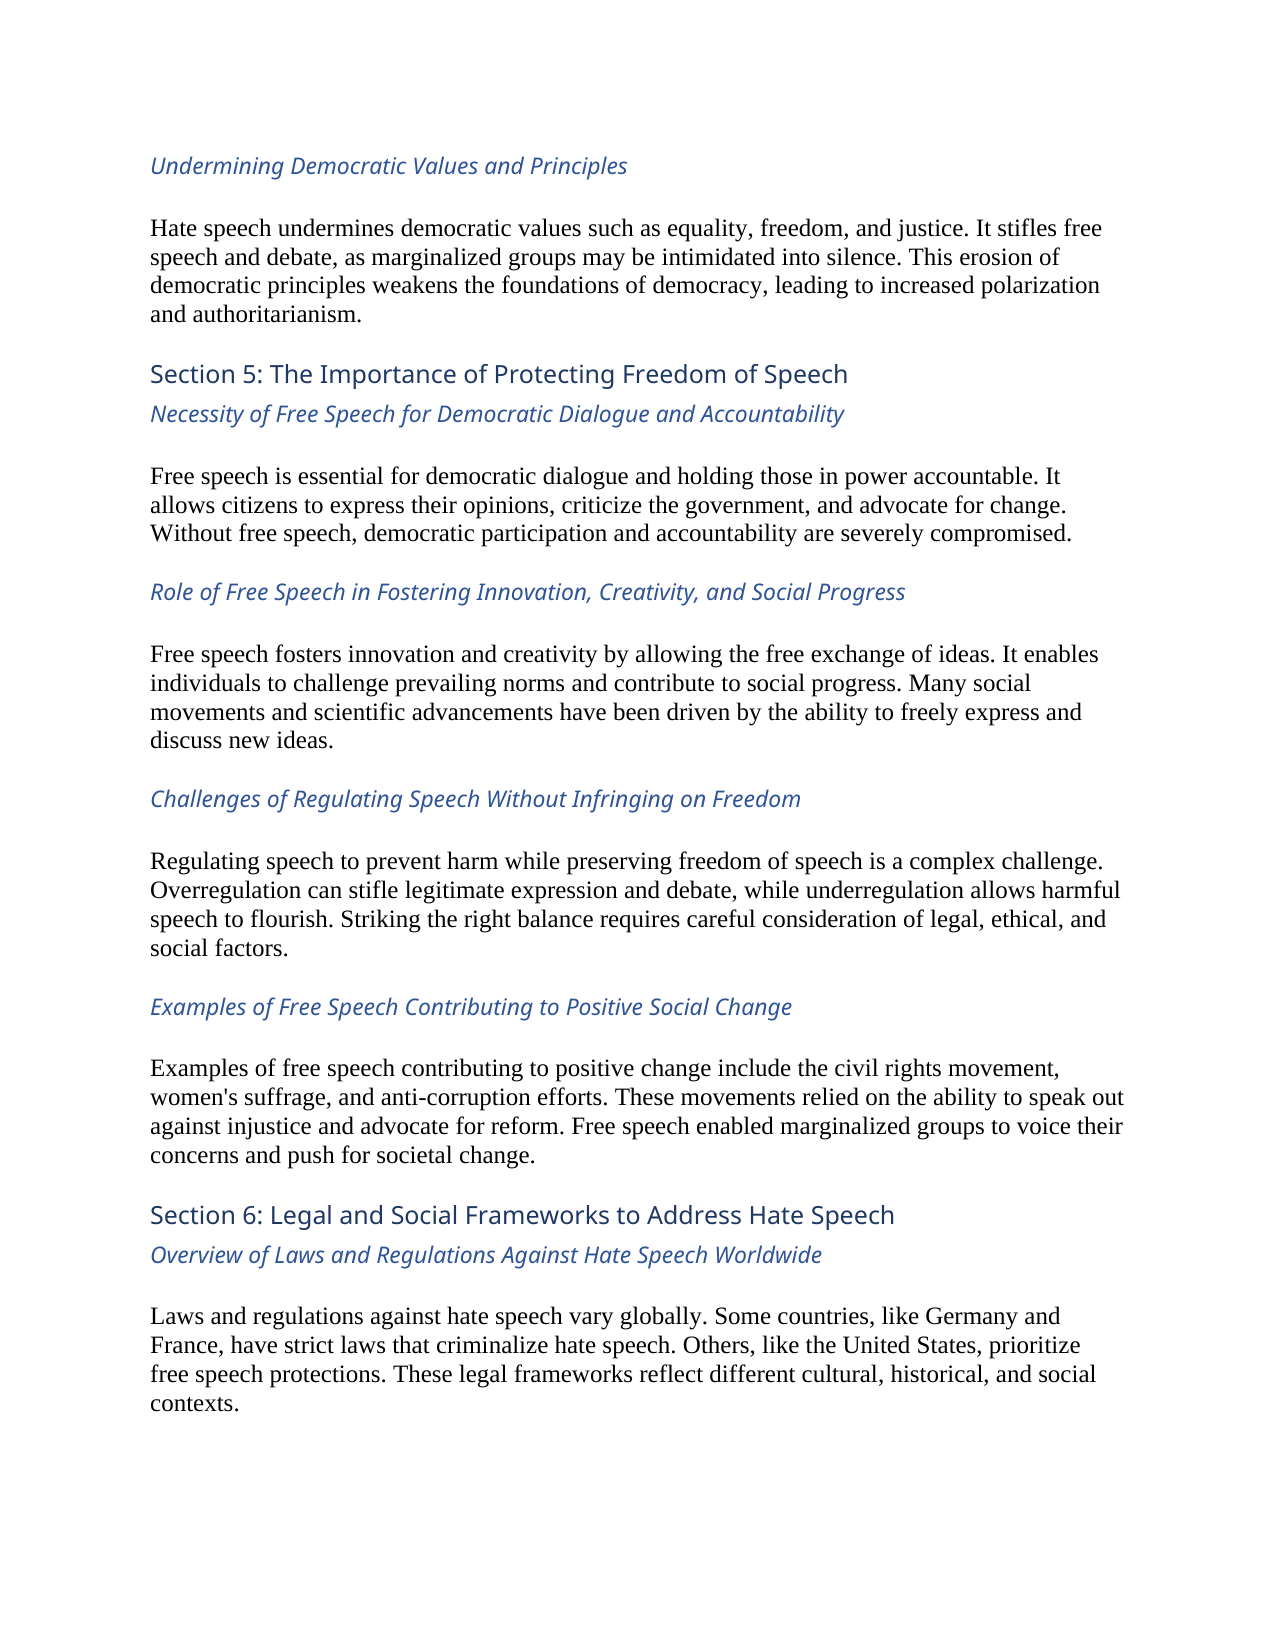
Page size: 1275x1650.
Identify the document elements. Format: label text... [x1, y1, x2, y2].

subtitle Challenges of Regulating Speech Without Infringing on Freedom [150, 783, 1125, 815]
subtitle Overview of Laws and Regulations Against Hate Speech Worldwide [150, 1238, 1125, 1270]
subtitle Undermining Democratic Values and Principles [150, 150, 1125, 181]
text Examples of free speech contributing to positive change include the civil rights movement, women's suffrage, and anti-corruption efforts. These movements relied on the ability to speak out against injustice and advocate for reform. Free speech enabled marginalized groups to voice their concerns and push for societal change. [150, 1053, 1125, 1168]
subtitle Necessity of Free Speech for Democratic Dialogue and Accountability [150, 398, 1125, 429]
subtitle Section 6: Legal and Social Frameworks to Address Hate Speech [150, 1198, 1125, 1232]
text Regulating speech to prevent harm while preserving freedom of speech is a complex challenge. Overregulation can stifle legitimate expression and debate, while underregulation allows harmful speech to flourish. Striking the right balance requires careful consideration of legal, ethical, and social factors. [150, 846, 1125, 961]
text Free speech is essential for democratic dialogue and holding those in power accountable. It allows citizens to express their opinions, criticize the government, and advocate for change. Without free speech, democratic participation and accountability are severely compromised. [150, 461, 1125, 547]
text Laws and regulations against hate speech vary globally. Some countries, like Germany and France, have strict laws that criminalize hate speech. Others, like the United States, prioritize free speech protections. These legal frameworks reflect different cultural, historical, and social contexts. [150, 1301, 1125, 1416]
subtitle Section 5: The Importance of Protecting Freedom of Speech [150, 357, 1125, 391]
text Hate speech undermines democratic values such as equality, freedom, and justice. It stifles free speech and debate, as marginalized groups may be intimidated into silence. This erosion of democratic principles weakens the foundations of democracy, leading to increased polarization and authoritarianism. [150, 213, 1125, 328]
subtitle Examples of Free Speech Contributing to Positive Social Change [150, 991, 1125, 1022]
text Free speech fosters innovation and creativity by allowing the free exchange of ideas. It enables individuals to challenge prevailing norms and contribute to social progress. Many social movements and scientific advancements have been driven by the ability to freely express and discuss new ideas. [150, 639, 1125, 754]
subtitle Role of Free Speech in Fostering Innovation, Creativity, and Social Progress [150, 576, 1125, 608]
